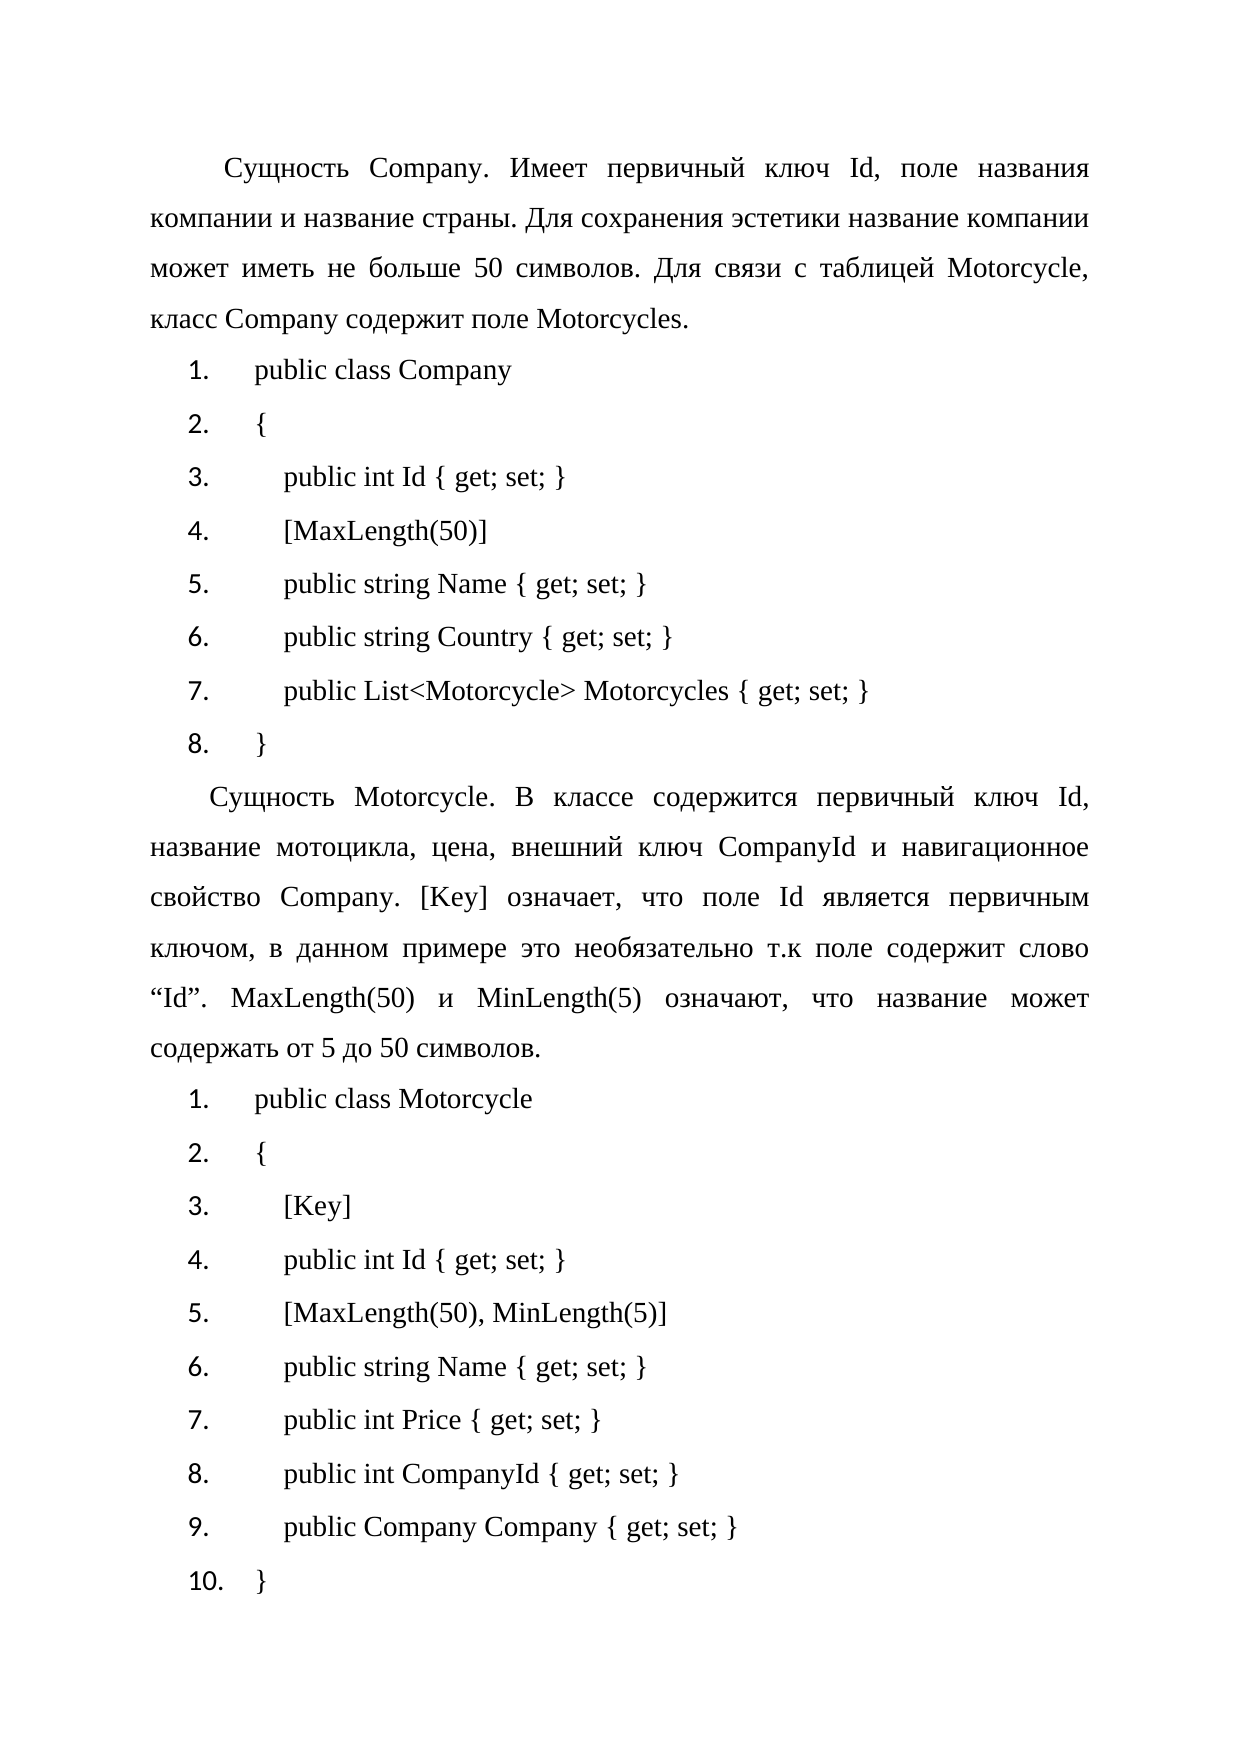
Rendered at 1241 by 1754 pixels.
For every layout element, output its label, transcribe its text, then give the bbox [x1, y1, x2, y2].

list } [187, 1562, 1090, 1597]
list public int Id { get; set; } [187, 1241, 1090, 1277]
list } [187, 725, 1090, 761]
list [MaxLength(50), MinLength(5)] [187, 1294, 1090, 1330]
list public Company Company { get; set; } [187, 1508, 1090, 1544]
list public string Country { get; set; } [187, 618, 1090, 654]
list public int Id { get; set; } [187, 458, 1090, 494]
list { [187, 405, 1090, 440]
text Сущность Motorcycle. В классе содержится первичный ключ Id, название мотоцикла, цена, внешний ключ CompanyId и навигационное свойство Company. [Key] означает, что поле Id является первичным ключом, в данном примере это необязательно т.к поле содержит слово “Id”. MaxLength(50) и MinLength(5) означают, что название может содержать от 5 до 50 символов. [150, 779, 1090, 1064]
list public class Motorcycle [187, 1081, 1090, 1116]
list [Key] [187, 1187, 1090, 1223]
list [MaxLength(50)] [187, 512, 1090, 547]
text Сущность Company. Имеет первичный ключ Id, поле названия компании и название страны. Для сохранения эстетики название компании может иметь не больше 50 символов. Для связи с таблицей Motorcycle, класс Company содержит поле Motorcycles. [150, 150, 1090, 334]
list public class Company [187, 351, 1090, 387]
list public int Price { get; set; } [187, 1401, 1090, 1437]
list public List<Motorcycle> Motorcycles { get; set; } [187, 672, 1090, 707]
list { [187, 1134, 1090, 1170]
list public string Name { get; set; } [187, 565, 1090, 601]
list public string Name { get; set; } [187, 1348, 1090, 1383]
list public int CompanyId { get; set; } [187, 1455, 1090, 1490]
